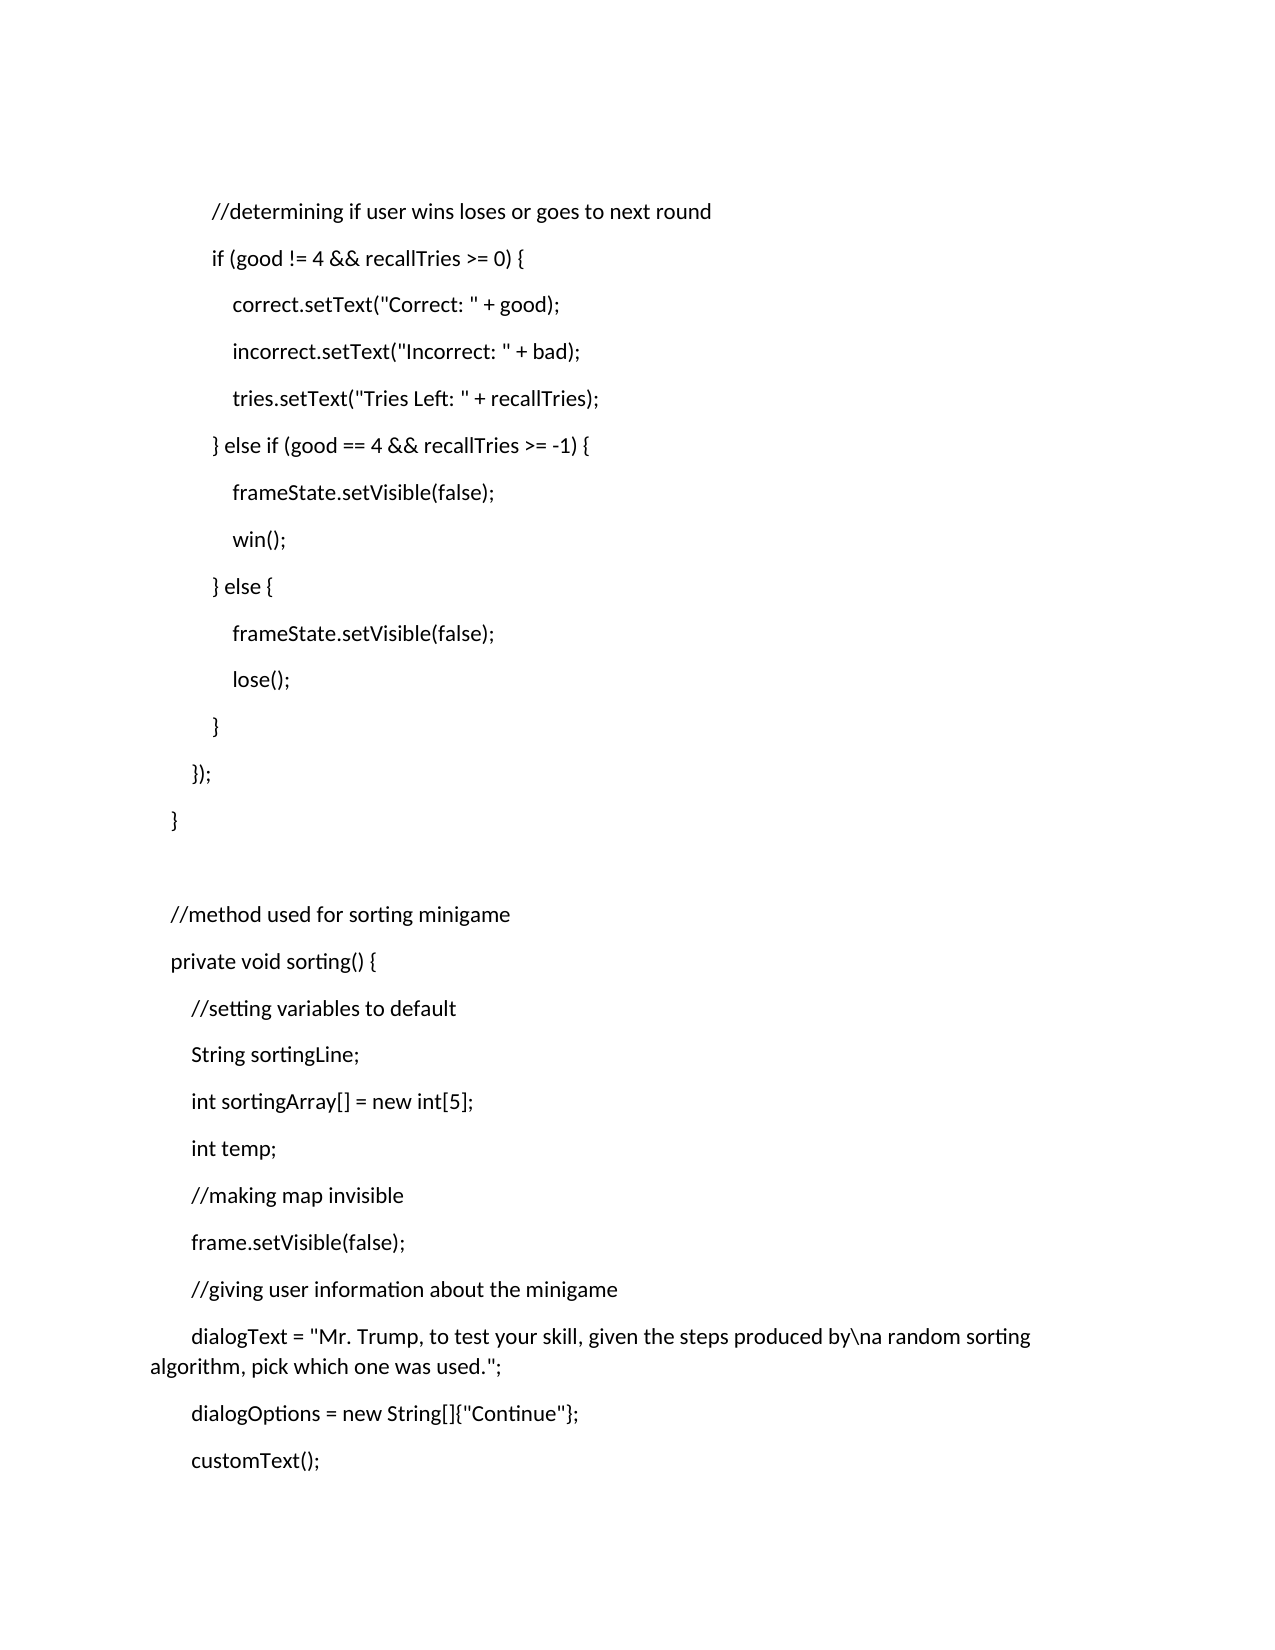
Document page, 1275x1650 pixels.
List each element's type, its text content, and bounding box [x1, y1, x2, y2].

text String sortingLine; [150, 1041, 1125, 1069]
text frameState.setVisible(false); [150, 619, 1125, 647]
text int sortingArray[] = new int[5]; [150, 1087, 1125, 1116]
text //method used for sorting minigame [150, 900, 1125, 928]
text correct.setText("Correct: " + good); [150, 291, 1125, 319]
text incorrect.setText("Incorrect: " + bad); [150, 337, 1125, 366]
text }); [150, 759, 1125, 787]
text //giving user information about the minigame [150, 1275, 1125, 1303]
text //making map invisible [150, 1181, 1125, 1209]
text //setting variables to default [150, 994, 1125, 1022]
text } [150, 712, 1125, 741]
text } [150, 806, 1125, 834]
text //determining if user wins loses or goes to next round [150, 197, 1125, 225]
text if (good != 4 && recallTries >= 0) { [150, 244, 1125, 272]
text customText(); [150, 1446, 1125, 1474]
text } else { [150, 572, 1125, 600]
text frameState.setVisible(false); [150, 478, 1125, 506]
text win(); [150, 525, 1125, 553]
text int temp; [150, 1134, 1125, 1162]
text private void sorting() { [150, 947, 1125, 975]
text } else if (good == 4 && recallTries >= -1) { [150, 431, 1125, 459]
text lose(); [150, 666, 1125, 694]
text dialogOptions = new String[]{"Continue"}; [150, 1399, 1125, 1427]
text frame.setVisible(false); [150, 1228, 1125, 1256]
text dialogText = "Mr. Trump, to test your skill, given the steps produced by\na random sorting algorithm, pick which one was used."; [150, 1322, 1125, 1380]
text tries.setText("Tries Left: " + recallTries); [150, 384, 1125, 412]
